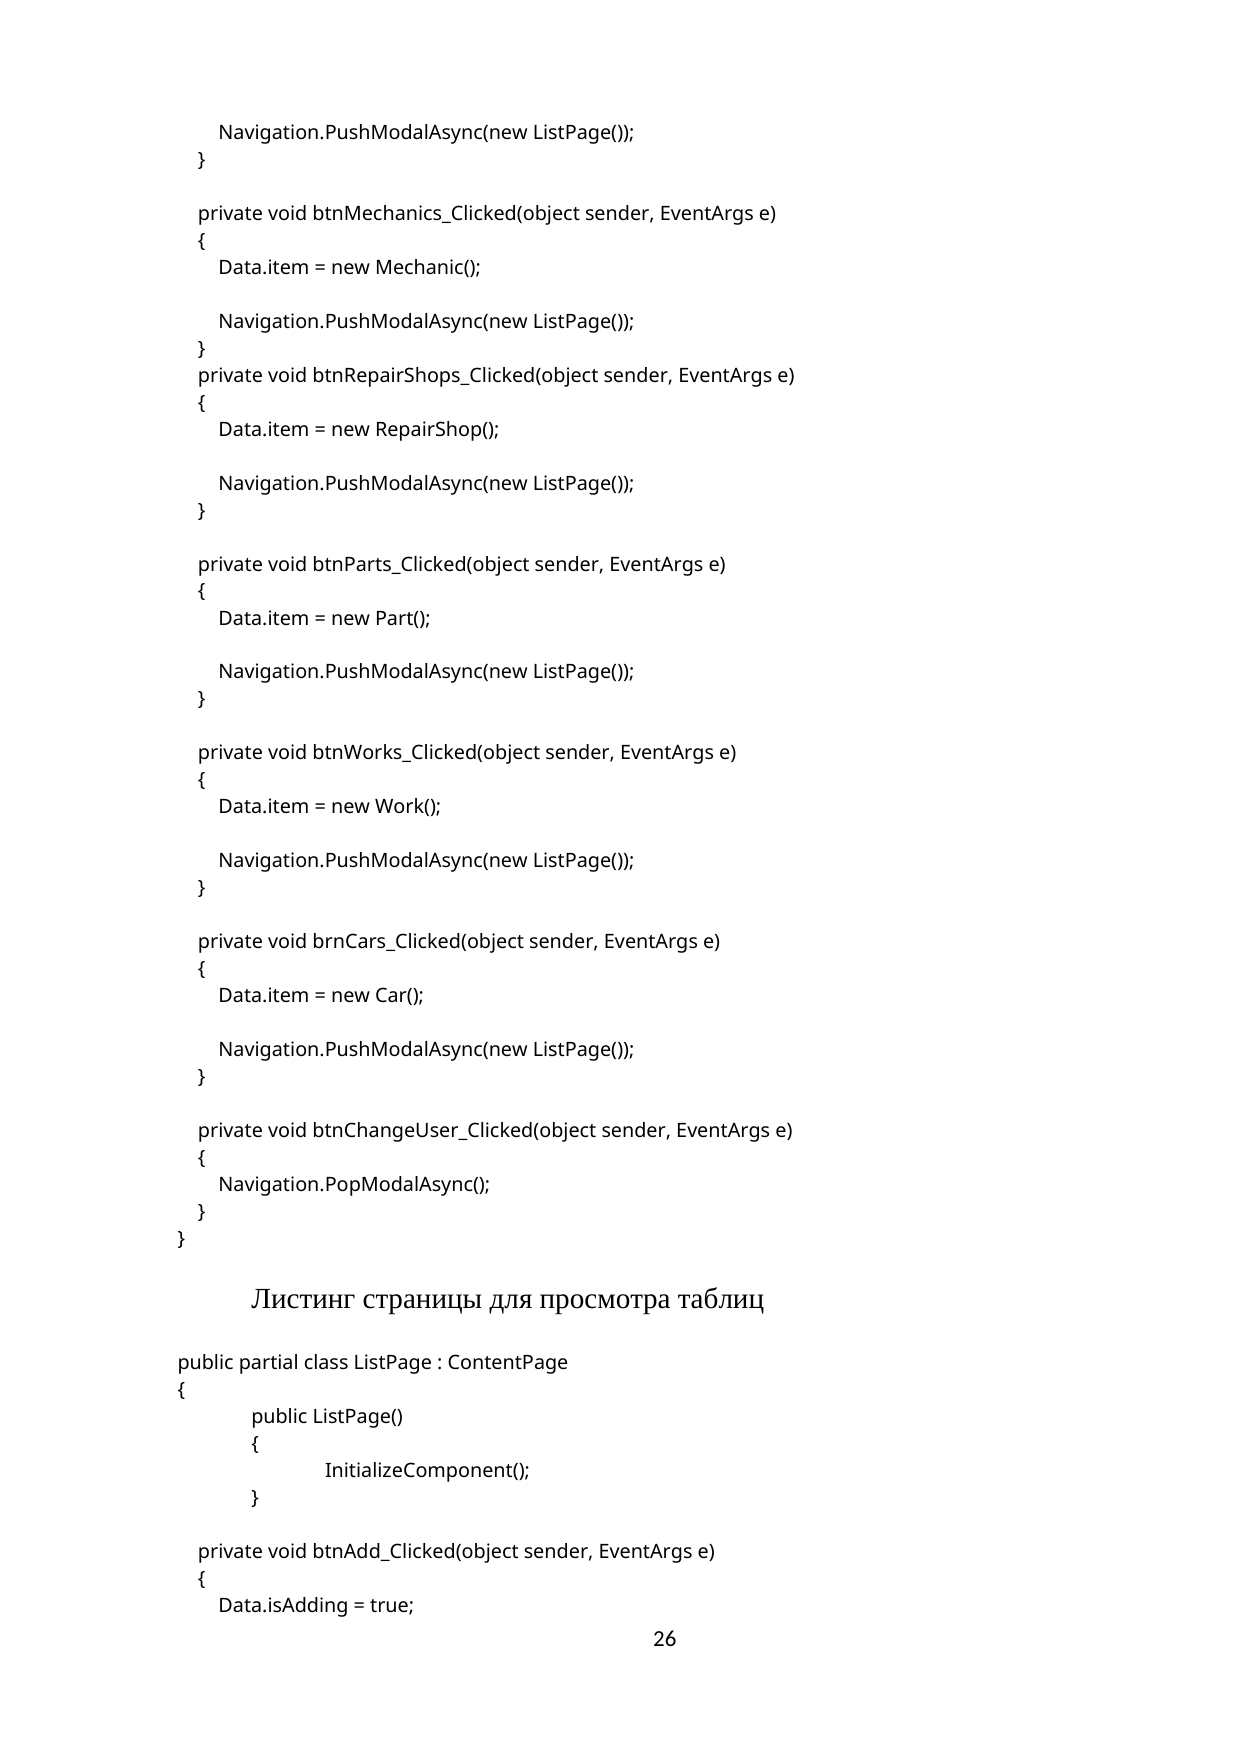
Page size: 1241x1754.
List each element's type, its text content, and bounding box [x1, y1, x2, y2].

text Data.item = new Mechanic(); [177, 253, 1152, 280]
text { [177, 766, 1152, 793]
text } [177, 496, 1152, 523]
text } [177, 1483, 1152, 1510]
text Navigation.PushModalAsync(new ListPage()); [177, 1035, 1152, 1062]
text private void btnParts_Clicked(object sender, EventArgs e) [177, 550, 1152, 577]
text Navigation.PushModalAsync(new ListPage()); [177, 307, 1152, 334]
text public ListPage() [177, 1402, 1152, 1429]
text Data.item = new Part(); [177, 604, 1152, 631]
text } [177, 334, 1152, 361]
text { [177, 954, 1152, 981]
text Листинг страницы для просмотра таблиц [177, 1281, 1152, 1315]
text { [177, 577, 1152, 604]
text } [177, 145, 1152, 172]
text Navigation.PushModalAsync(new ListPage()); [177, 847, 1152, 873]
text private void btnRepairShops_Clicked(object sender, EventArgs e) [177, 361, 1152, 388]
text Navigation.PushModalAsync(new ListPage()); [177, 469, 1152, 496]
text { [177, 1375, 1152, 1402]
text Data.isAdding = true; [177, 1591, 1152, 1618]
text private void brnCars_Clicked(object sender, EventArgs e) [177, 927, 1152, 954]
text private void btnMechanics_Clicked(object sender, EventArgs e) [177, 199, 1152, 226]
text } [177, 1224, 1152, 1251]
text private void btnWorks_Clicked(object sender, EventArgs e) [177, 739, 1152, 766]
text private void btnChangeUser_Clicked(object sender, EventArgs e) [177, 1116, 1152, 1143]
text { [177, 388, 1152, 415]
text { [177, 1143, 1152, 1170]
text Navigation.PushModalAsync(new ListPage()); [177, 118, 1152, 145]
text } [177, 1197, 1152, 1224]
text } [177, 685, 1152, 712]
text } [177, 1062, 1152, 1089]
text public partial class ListPage : ContentPage [177, 1348, 1152, 1375]
text Data.item = new Work(); [177, 793, 1152, 819]
text private void btnAdd_Clicked(object sender, EventArgs e) [177, 1537, 1152, 1564]
text } [177, 873, 1152, 901]
text Navigation.PushModalAsync(new ListPage()); [177, 658, 1152, 685]
text { [177, 1429, 1152, 1456]
text InitializeComponent(); [177, 1456, 1152, 1483]
text Data.item = new Car(); [177, 981, 1152, 1008]
text Data.item = new RepairShop(); [177, 415, 1152, 442]
text { [177, 226, 1152, 253]
text { [177, 1564, 1152, 1591]
text Navigation.PopModalAsync(); [177, 1170, 1152, 1197]
